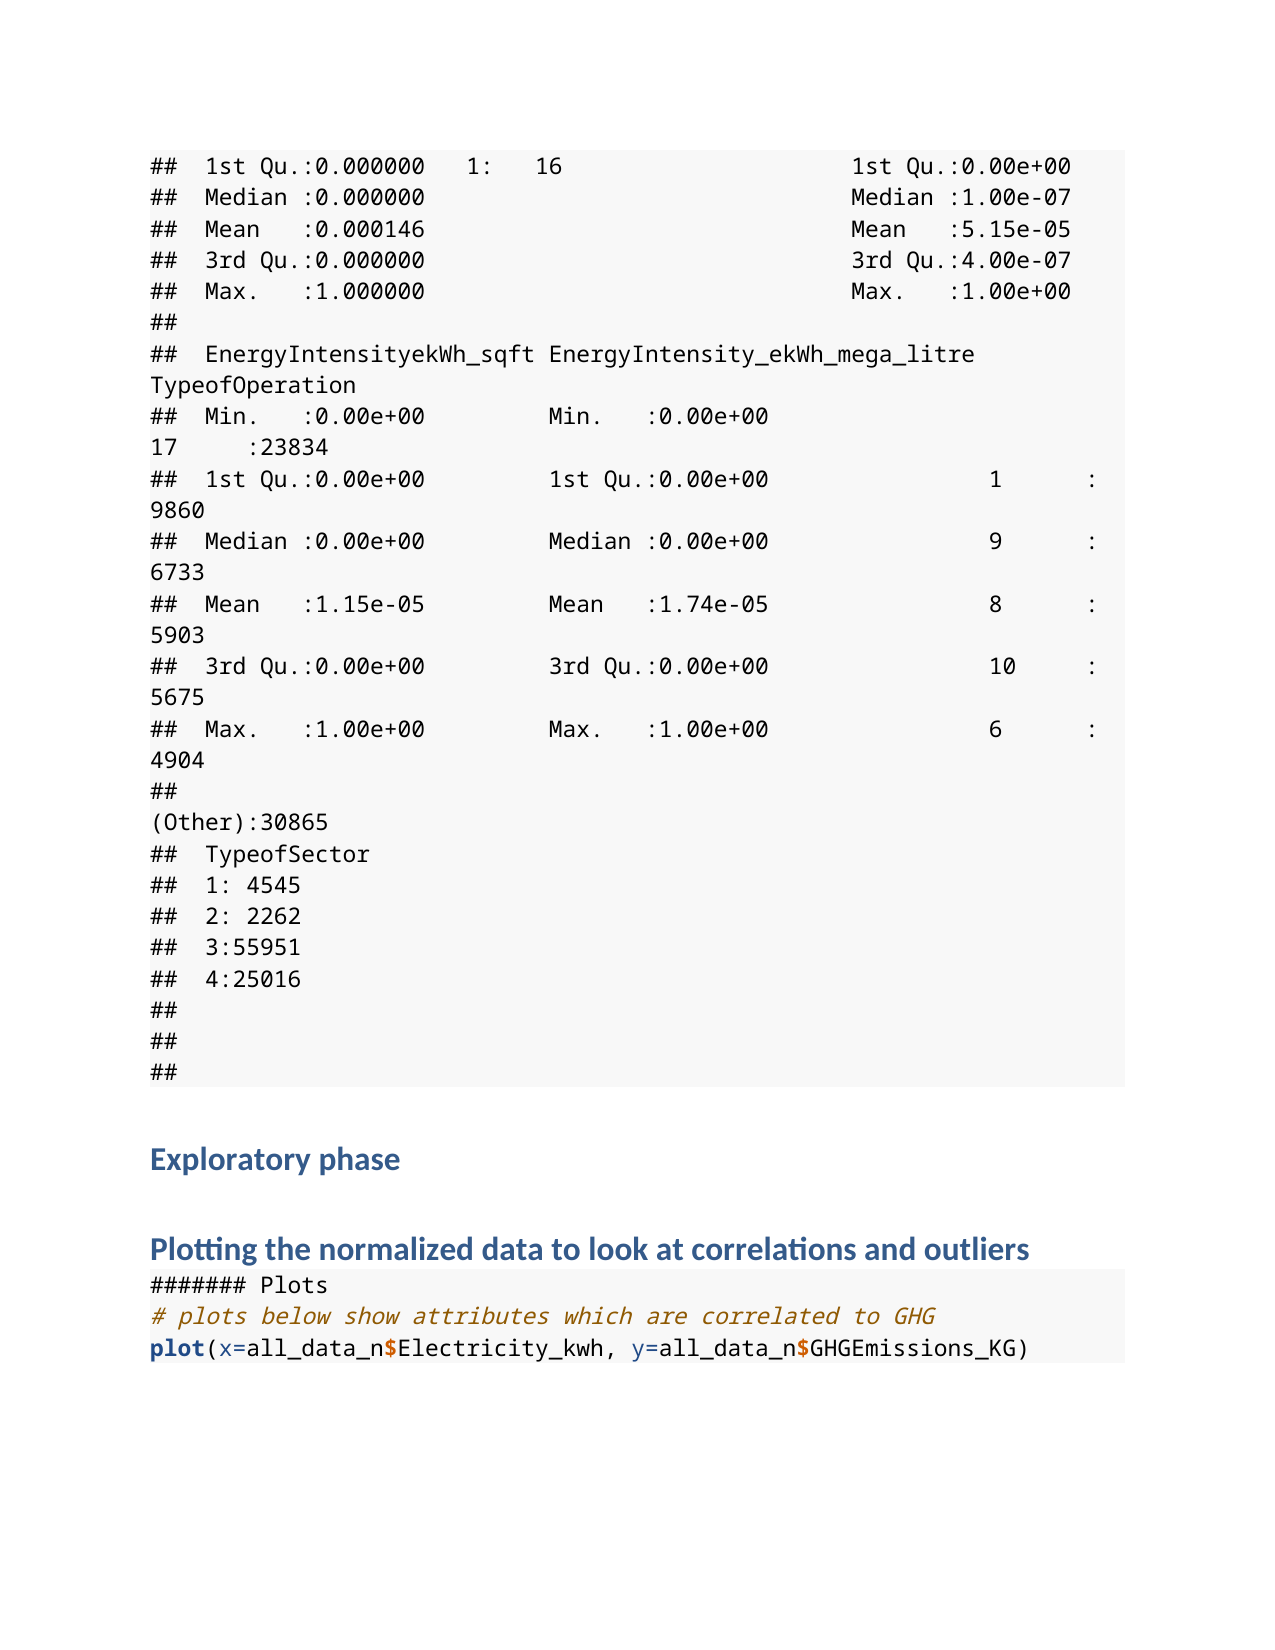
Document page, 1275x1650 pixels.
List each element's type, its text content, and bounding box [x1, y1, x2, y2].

subtitle Plotting the normalized data to look at correlations and outliers [150, 1228, 1125, 1269]
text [150, 150, 1125, 1087]
text ####### Plots # plots below show attributes which are correlated to GHG plot(x=all_data_n$Electricity_kwh, y=all_data_n$GHGEmissions_KG) [329, 1269, 1125, 1363]
subtitle Exploratory phase [150, 1137, 1125, 1178]
